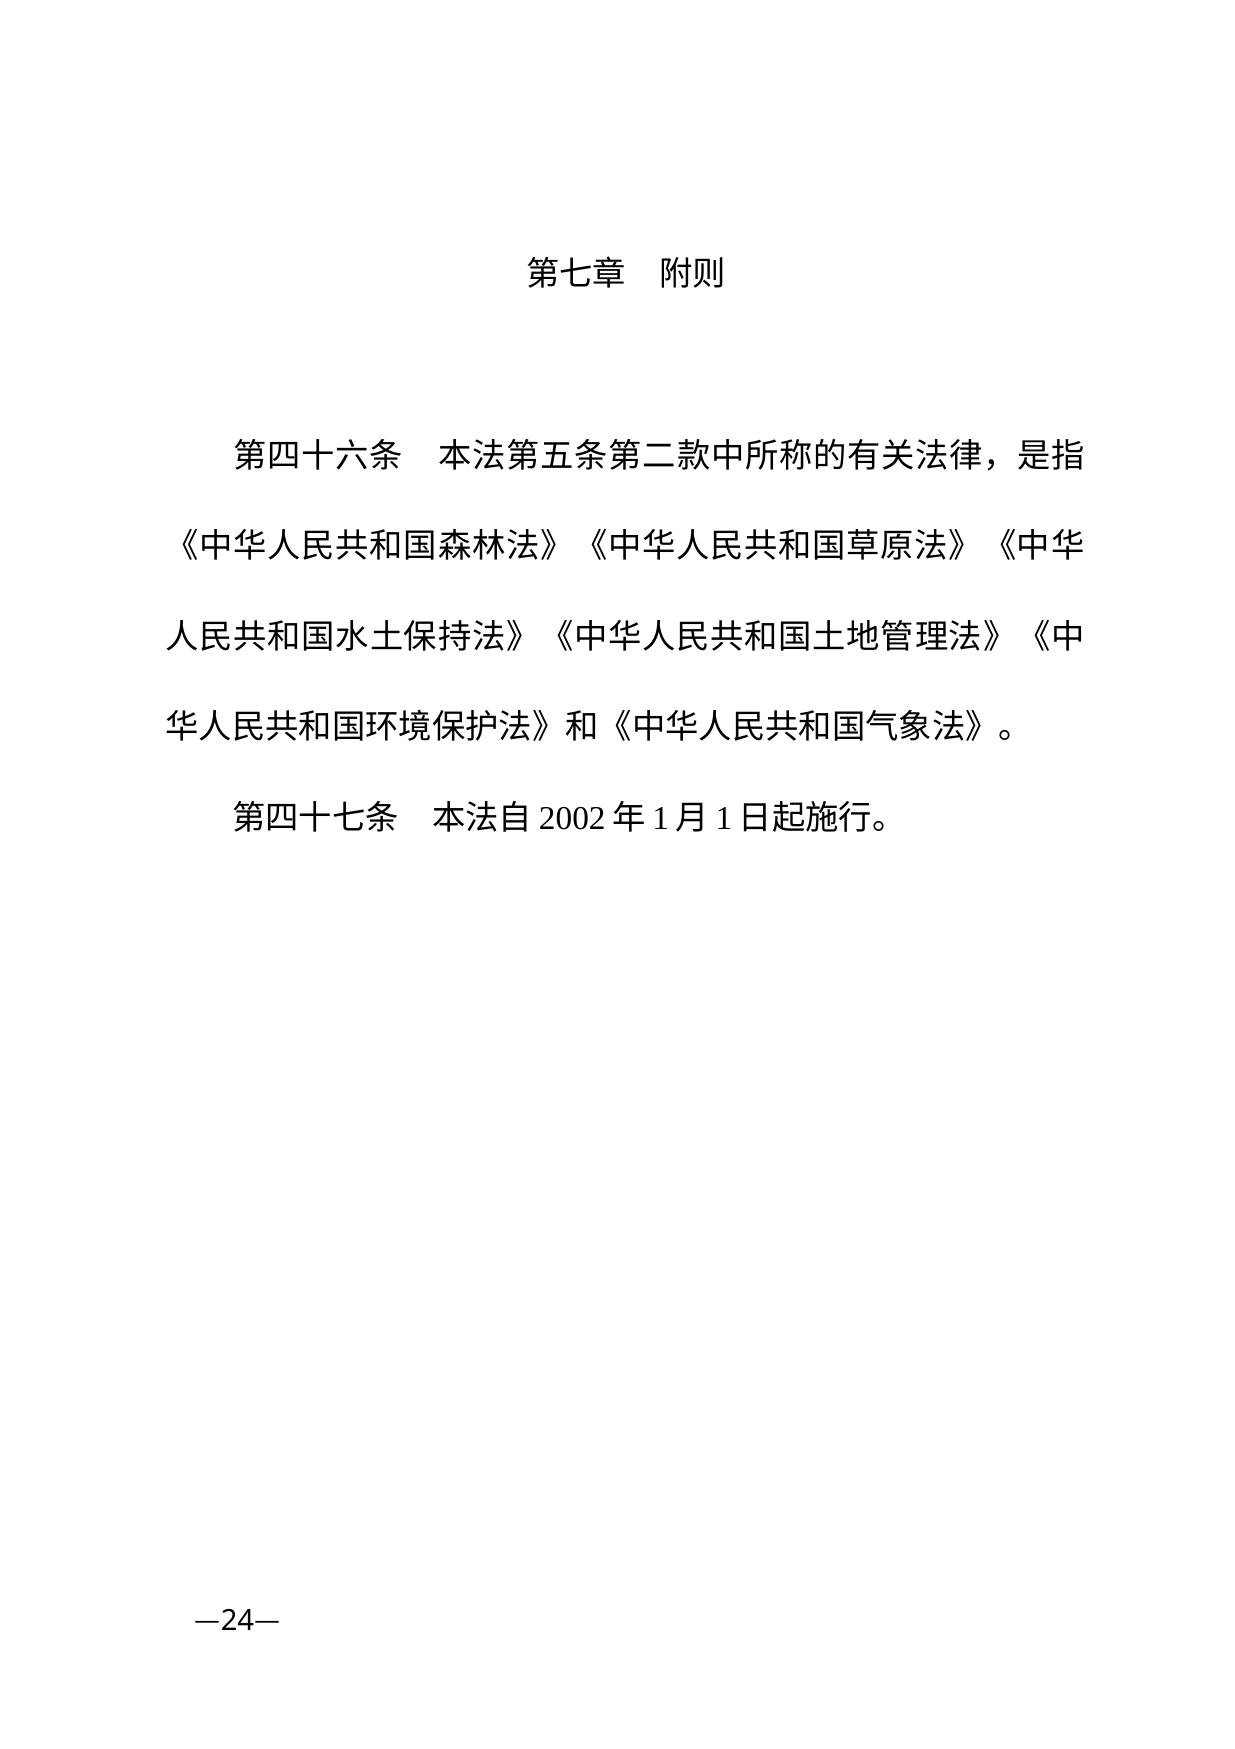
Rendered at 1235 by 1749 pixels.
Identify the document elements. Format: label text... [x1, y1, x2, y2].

text 第四十七条 本法自2002年1月1日起施行。 [165, 770, 1087, 860]
text 第七章 附则 [165, 226, 1087, 317]
text 第四十六条 本法第五条第二款中所称的有关法律，是指《中华人民共和国森林法》《中华人民共和国草原法》《中华人民共和国水土保持法》《中华人民共和国土地管理法》《中华人民共和国环境保护法》和《中华人民共和国气象法》。 [165, 407, 1087, 770]
